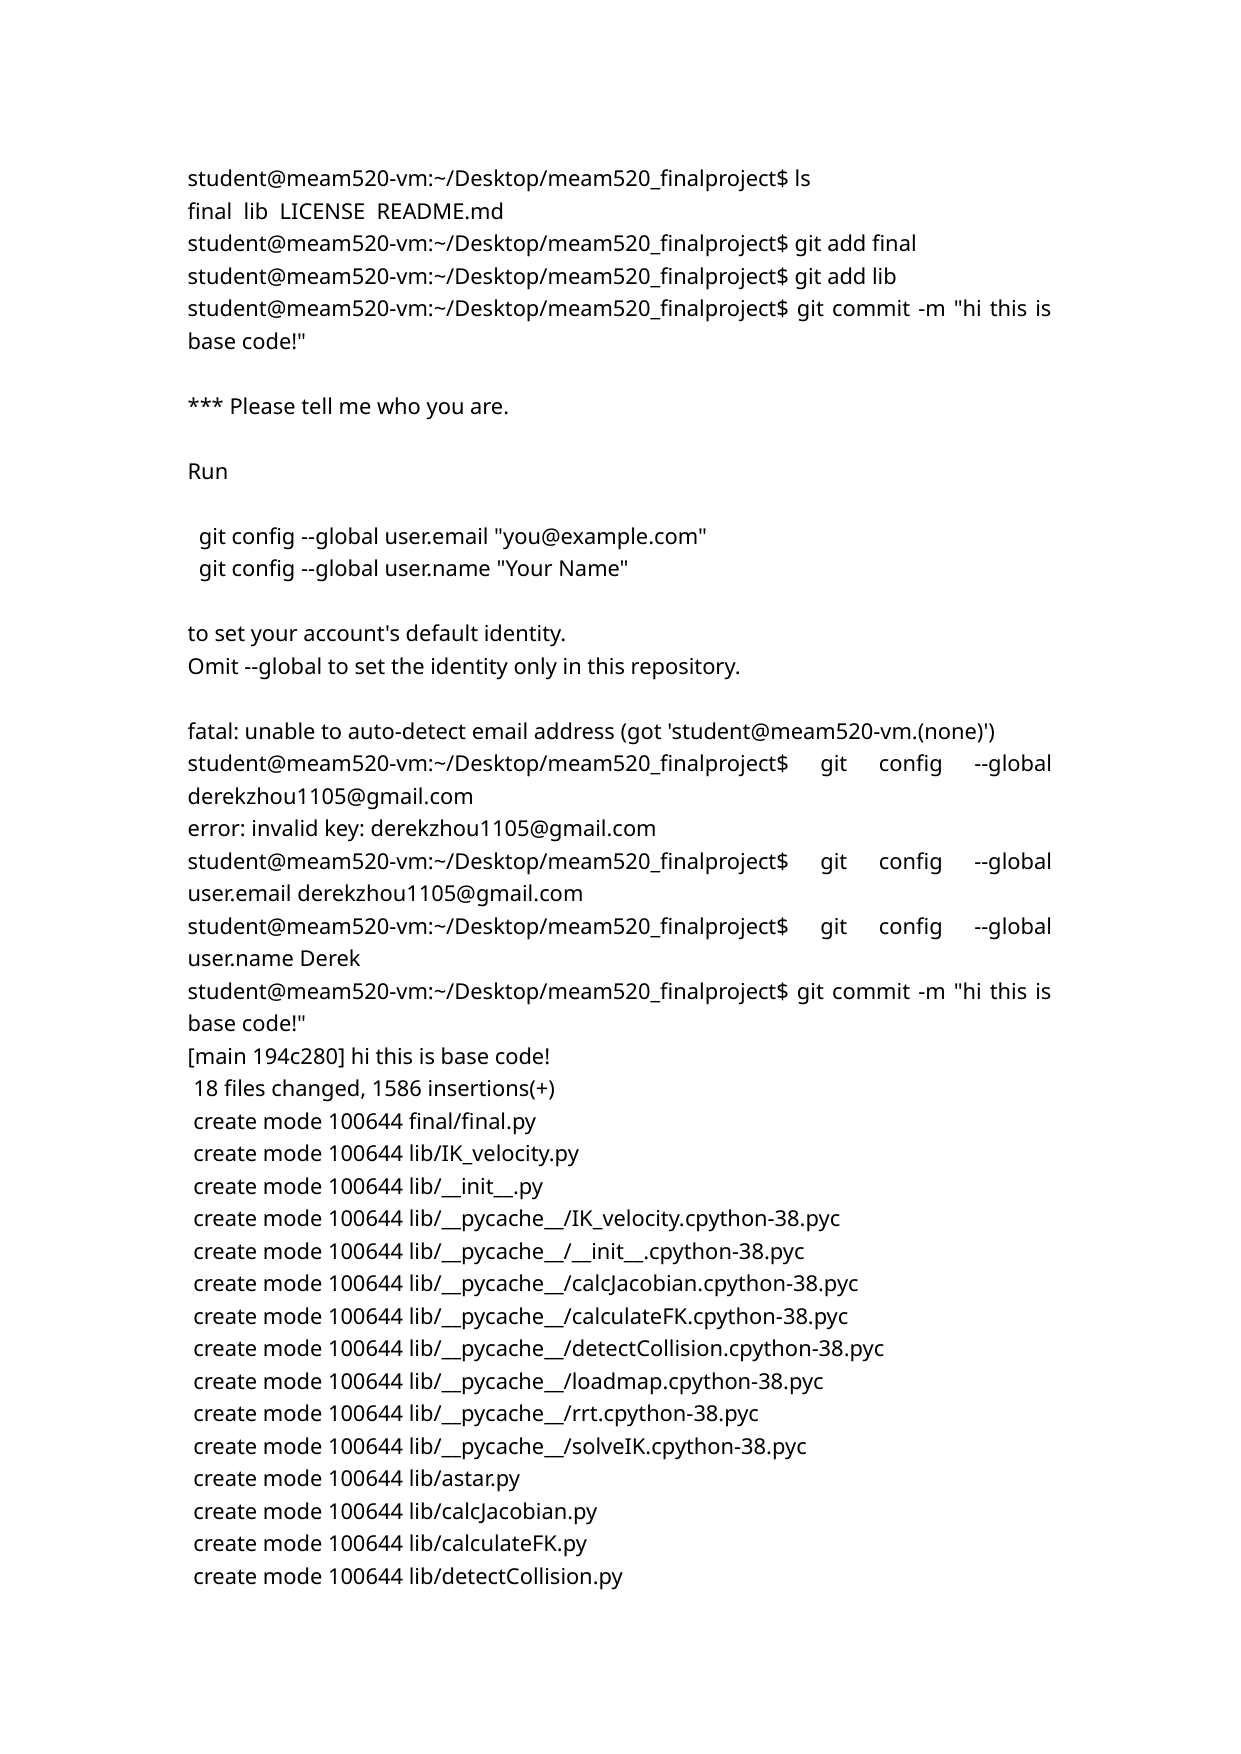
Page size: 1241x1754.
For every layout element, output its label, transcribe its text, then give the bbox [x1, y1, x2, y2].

text git config --global user.name "Your Name" [187, 552, 1053, 584]
text create mode 100644 lib/calculateFK.py [187, 1527, 1053, 1559]
text student@meam520-vm:~/Desktop/meam520_finalproject$ git add lib [187, 259, 1053, 292]
text error: invalid key: derekzhou1105@gmail.com [187, 812, 1053, 844]
text create mode 100644 lib/__pycache__/calculateFK.cpython-38.pyc [187, 1299, 1053, 1332]
text 18 files changed, 1586 insertions(+) [187, 1072, 1053, 1104]
text final lib LICENSE README.md [187, 194, 1053, 227]
text create mode 100644 lib/astar.py [187, 1462, 1053, 1494]
text student@meam520-vm:~/Desktop/meam520_finalproject$ git commit -m "hi this is base code!" [187, 292, 1053, 357]
text create mode 100644 lib/__pycache__/rrt.cpython-38.pyc [187, 1397, 1053, 1429]
text create mode 100644 lib/calcJacobian.py [187, 1494, 1053, 1527]
text *** Please tell me who you are. [187, 389, 1053, 422]
text student@meam520-vm:~/Desktop/meam520_finalproject$ ls [187, 162, 1053, 194]
text create mode 100644 lib/__pycache__/__init__.cpython-38.pyc [187, 1234, 1053, 1267]
text Run [187, 454, 1053, 487]
text git config --global user.email "you@example.com" [187, 519, 1053, 552]
text create mode 100644 lib/__pycache__/solveIK.cpython-38.pyc [187, 1429, 1053, 1462]
text create mode 100644 lib/__pycache__/loadmap.cpython-38.pyc [187, 1364, 1053, 1397]
text to set your account's default identity. [187, 617, 1053, 649]
text create mode 100644 lib/__pycache__/IK_velocity.cpython-38.pyc [187, 1202, 1053, 1234]
text student@meam520-vm:~/Desktop/meam520_finalproject$ git commit -m "hi this is base code!" [187, 974, 1053, 1039]
text create mode 100644 lib/__init__.py [187, 1169, 1053, 1202]
text student@meam520-vm:~/Desktop/meam520_finalproject$ git config --global user.name Derek [187, 909, 1053, 974]
text fatal: unable to auto-detect email address (got 'student@meam520-vm.(none)') [187, 714, 1053, 747]
text [main 194c280] hi this is base code! [187, 1039, 1053, 1072]
text create mode 100644 final/final.py [187, 1104, 1053, 1137]
text create mode 100644 lib/__pycache__/calcJacobian.cpython-38.pyc [187, 1267, 1053, 1299]
text create mode 100644 lib/IK_velocity.py [187, 1137, 1053, 1169]
text student@meam520-vm:~/Desktop/meam520_finalproject$ git config --global derekzhou1105@gmail.com [187, 747, 1053, 812]
text create mode 100644 lib/__pycache__/detectCollision.cpython-38.pyc [187, 1332, 1053, 1364]
text create mode 100644 lib/detectCollision.py [187, 1559, 1053, 1592]
text Omit --global to set the identity only in this repository. [187, 649, 1053, 682]
text student@meam520-vm:~/Desktop/meam520_finalproject$ git add final [187, 227, 1053, 259]
text student@meam520-vm:~/Desktop/meam520_finalproject$ git config --global user.email derekzhou1105@gmail.com [187, 844, 1053, 909]
